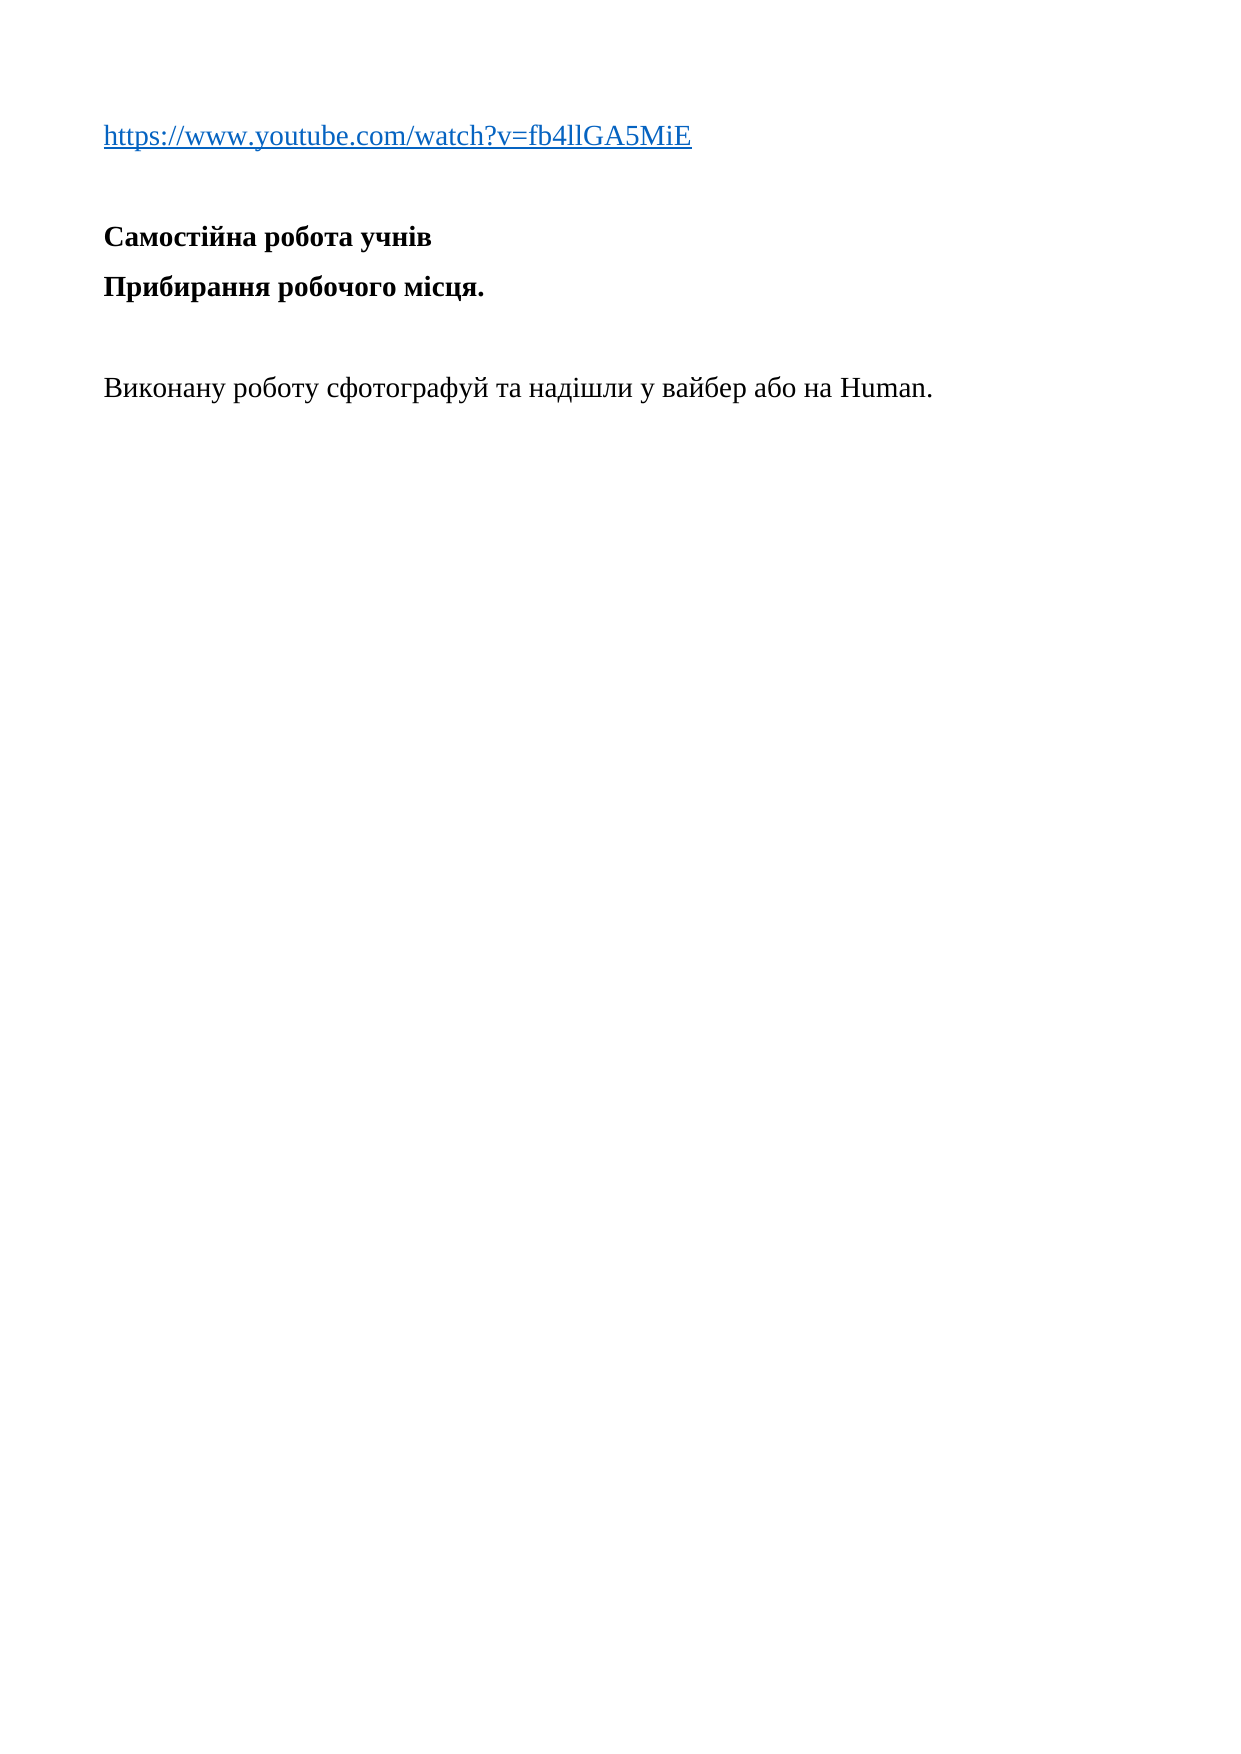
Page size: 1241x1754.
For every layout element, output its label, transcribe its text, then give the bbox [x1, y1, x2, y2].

text Виконану роботу сфотографуй та надішли у вайбер або на Human. [103, 370, 1152, 403]
text Прибирання робочого місця. [103, 269, 1152, 303]
text https://www.youtube.com/watch?v=fb4llGA5MiE [103, 118, 1152, 152]
text Самостійна робота учнів [103, 219, 1152, 252]
